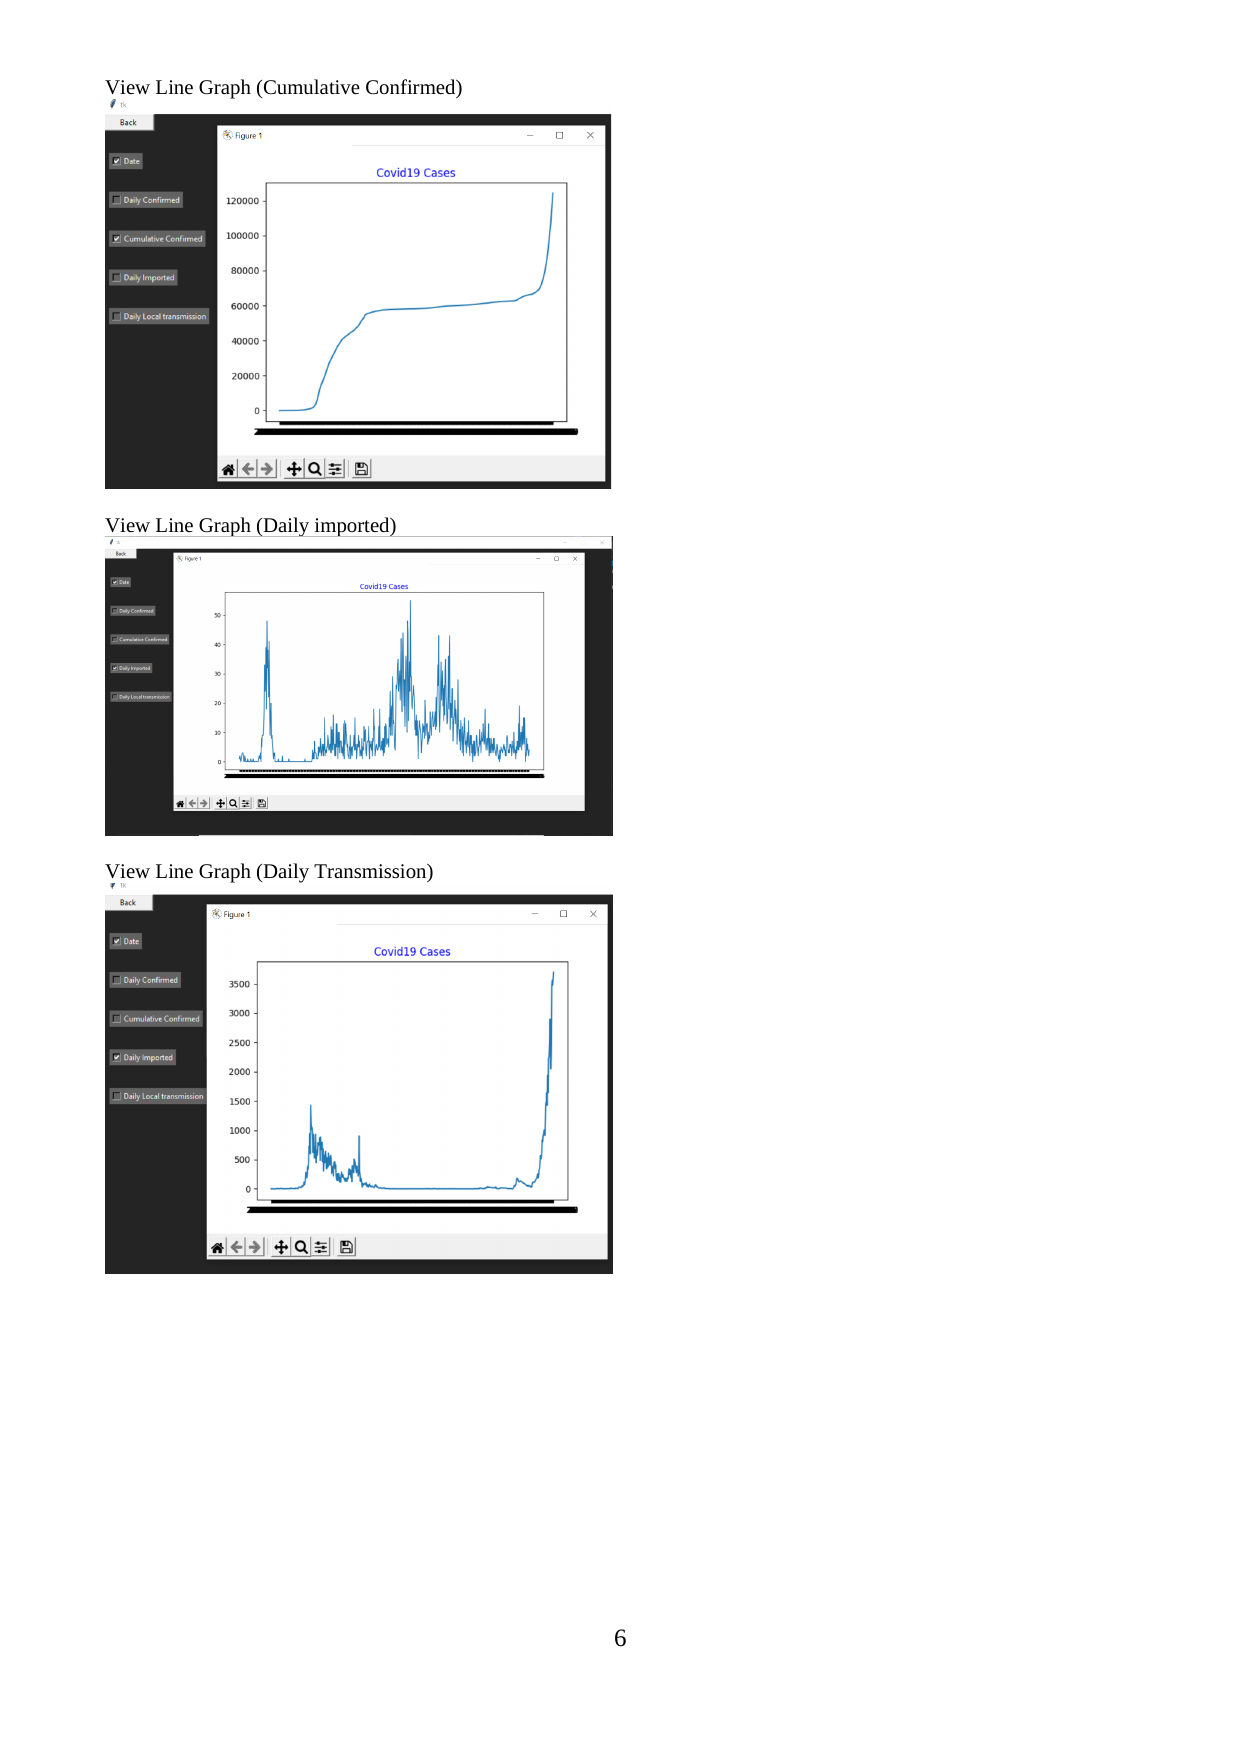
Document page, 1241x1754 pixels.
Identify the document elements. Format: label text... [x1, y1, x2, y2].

text View Line Graph (Daily imported) [105, 513, 601, 536]
text View Line Graph (Cumulative Confirmed) [105, 75, 601, 99]
text View Line Graph (Daily Transmission) [105, 859, 601, 883]
picture [105, 883, 613, 1274]
picture [105, 99, 612, 489]
picture [105, 536, 613, 836]
